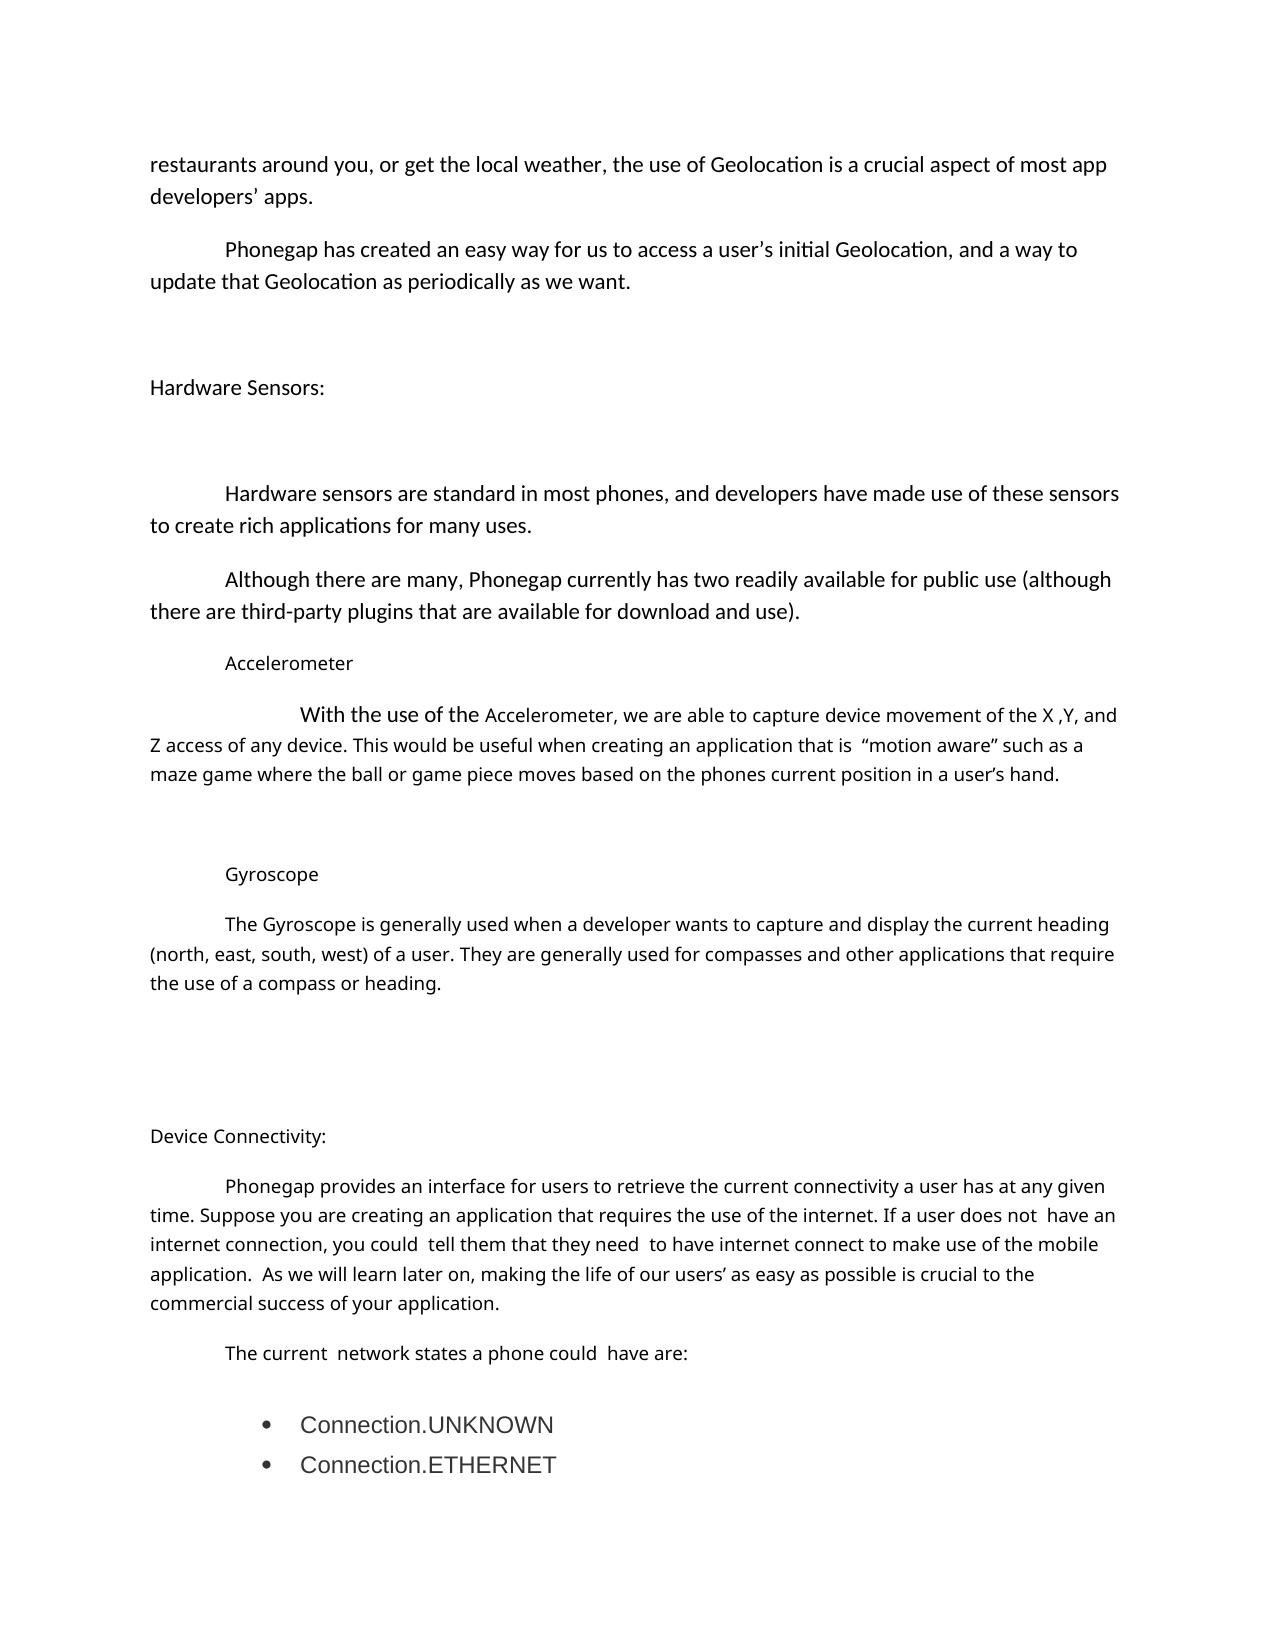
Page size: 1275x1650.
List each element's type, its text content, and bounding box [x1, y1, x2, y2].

text Accelerometer [150, 650, 1125, 675]
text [150, 150, 1125, 210]
text Phonegap provides an interface for users to retrieve the current connectivity a user has at any given time. Suppose you are creating an application that requires the use of the internet. If a user does not have an internet connection, you could tell them that they need to have internet connect to make use of the mobile application. As we will learn later on, making the life of our users’ as easy as possible is crucial to the commercial success of your application. [150, 1173, 1125, 1316]
text With the use of the Accelerometer, we are able to capture device movement of the X ,Y, and Z access of any device. This would be useful when creating an application that is “motion aware” such as a maze game where the ball or game piece moves based on the phones current position in a user’s hand. [150, 700, 1125, 787]
text Device Connectivity: [150, 1123, 1125, 1149]
text The Gyroscope is generally used when a developer wants to capture and display the current heading (north, east, south, west) of a user. They are generally used for compasses and other applications that require the use of a compass or heading. [150, 912, 1125, 996]
text Gyroscope [150, 862, 1125, 887]
text Hardware sensors are standard in most phones, and developers have made use of these sensors to create rich applications for many uses. [150, 479, 1125, 540]
text Phonegap has created an easy way for us to access a user’s initial Geolocation, and a way to update that Geolocation as periodically as we want. [150, 235, 1125, 295]
text Hardware Sensors: [150, 373, 1125, 401]
text The current network states a phone could have are: [150, 1340, 1125, 1366]
text Although there are many, Phonegap currently has two readily available for public use (although there are third-party plugins that are available for download and use). [150, 565, 1125, 625]
list Connection.UNKNOWN [262, 1399, 1125, 1439]
list Connection.ETHERNET [262, 1439, 1125, 1479]
